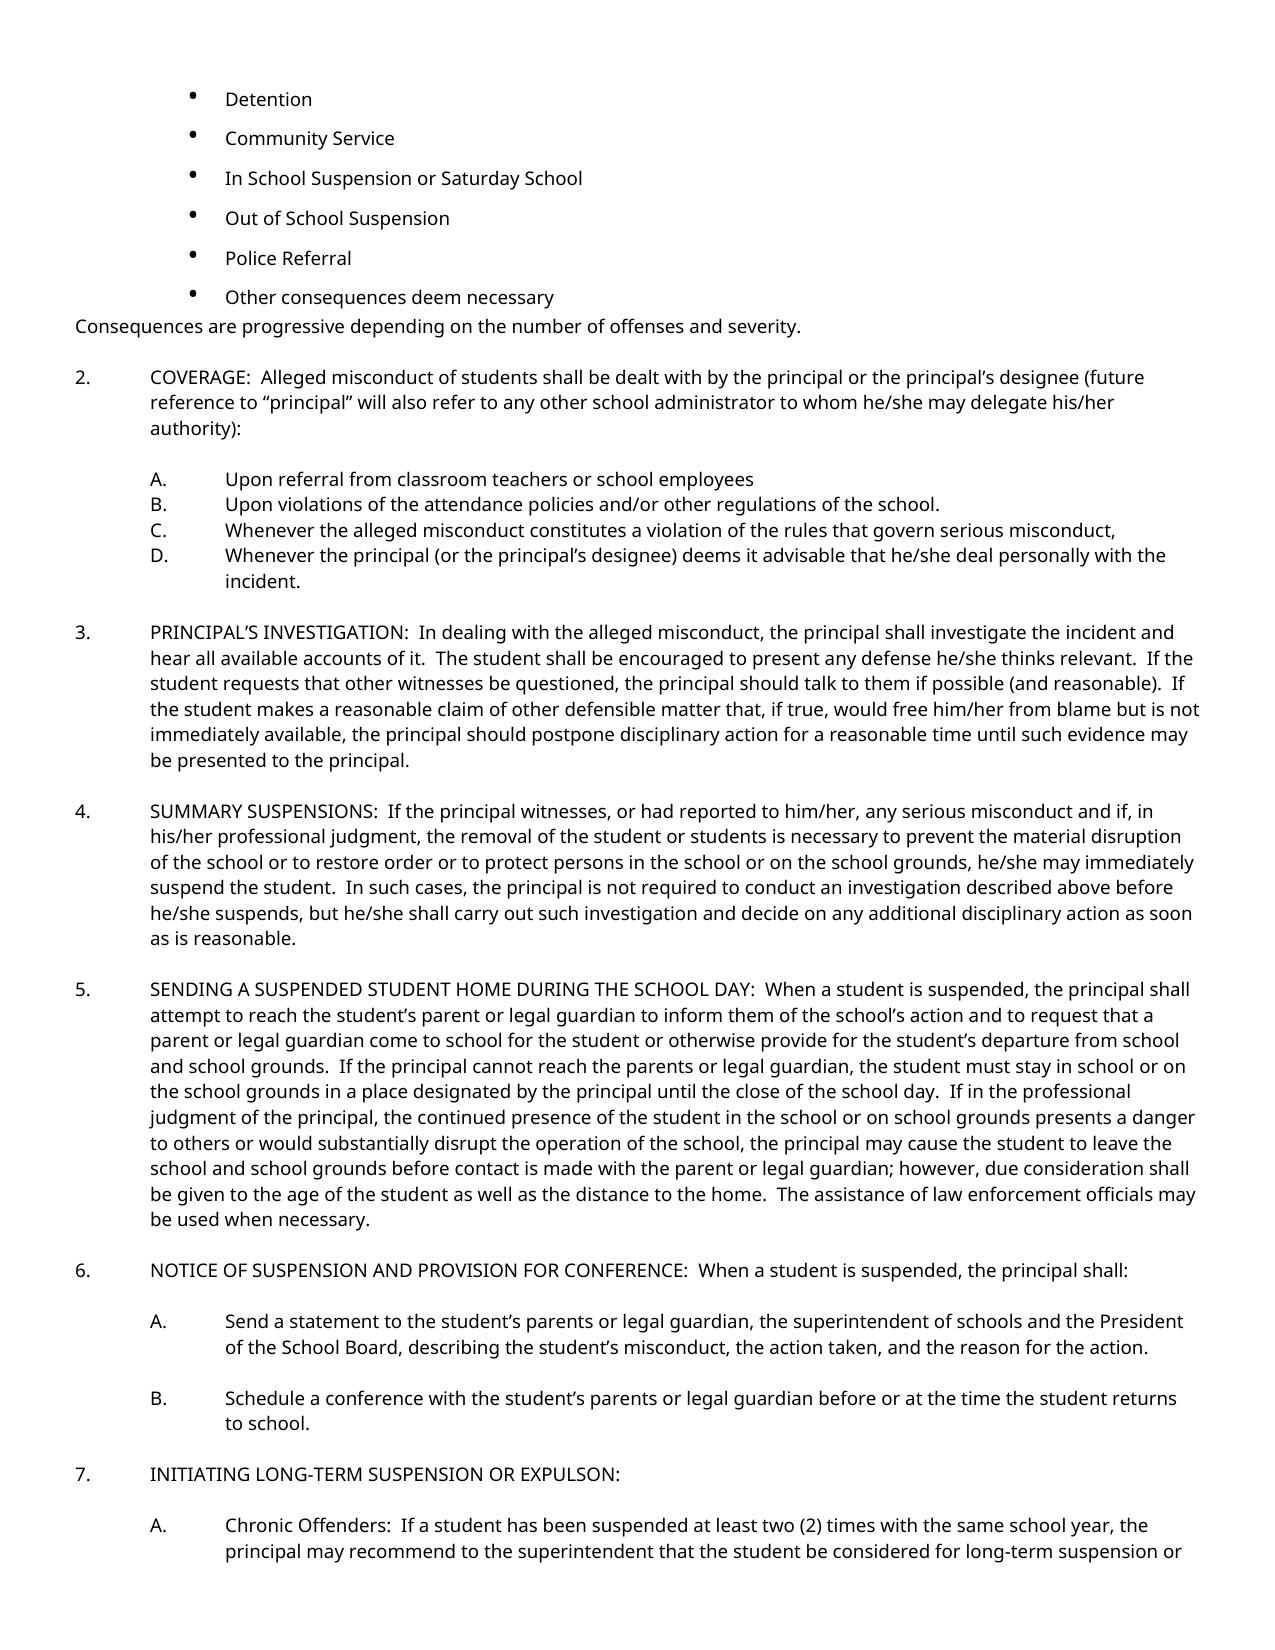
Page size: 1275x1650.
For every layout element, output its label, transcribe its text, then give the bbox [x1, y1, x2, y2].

text A. Send a statement to the student’s parents or legal guardian, the superintendent of schools and the President of the School Board, describing the student’s misconduct, the action taken, and the reason for the action. [150, 1308, 1200, 1359]
list Other consequences deem necessary [187, 273, 1200, 313]
list Out of School Suspension [187, 194, 1200, 234]
text 2. COVERAGE: Alleged misconduct of students shall be dealt with by the principal or the principal’s designee (future reference to “principal” will also refer to any other school administrator to whom he/she may delegate his/her authority): [75, 364, 1200, 441]
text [150, 1513, 1200, 1564]
text 5. SENDING A SUSPENDED STUDENT HOME DURING THE SCHOOL DAY: When a student is suspended, the principal shall attempt to reach the student’s parent or legal guardian to inform them of the school’s action and to request that a parent or legal guardian come to school for the student or otherwise provide for the student’s departure from school and school grounds. If the principal cannot reach the parents or legal guardian, the student must stay in school or on the school grounds in a place designated by the principal until the close of the school day. If in the professional judgment of the principal, the continued presence of the student in the school or on school grounds presents a danger to others or would substantially disrupt the operation of the school, the principal may cause the student to leave the school and school grounds before contact is made with the parent or legal guardian; however, due consideration shall be given to the age of the student as well as the distance to the home. The assistance of law enforcement officials may be used when necessary. [75, 977, 1200, 1232]
text 6. NOTICE OF SUSPENSION AND PROVISION FOR CONFERENCE: When a student is suspended, the principal shall: [75, 1257, 1200, 1283]
text A. Upon referral from classroom teachers or school employees [150, 466, 1200, 492]
text 4. SUMMARY SUSPENSIONS: If the principal witnesses, or had reported to him/her, any serious misconduct and if, in his/her professional judgment, the removal of the student or students is necessary to prevent the material disruption of the school or to restore order or to protect persons in the school or on the school grounds, he/she may immediately suspend the student. In such cases, the principal is not required to conduct an investigation described above before he/she suspends, but he/she shall carry out such investigation and decide on any additional disciplinary action as soon as is reasonable. [75, 798, 1200, 951]
list Police Referral [187, 234, 1200, 273]
text 7. INITIATING LONG-TERM SUSPENSION OR EXPULSON: [75, 1462, 1200, 1487]
list In School Suspension or Saturday School [187, 154, 1200, 194]
text C. Whenever the alleged misconduct constitutes a violation of the rules that govern serious misconduct, [150, 517, 1200, 543]
list Community Service [187, 115, 1200, 154]
text D. Whenever the principal (or the principal’s designee) deems it advisable that he/she deal personally with the incident. [150, 543, 1200, 594]
text 3. PRINCIPAL’S INVESTIGATION: In dealing with the alleged misconduct, the principal shall investigate the incident and hear all available accounts of it. The student shall be encouraged to present any defense he/she thinks relevant. If the student requests that other witnesses be questioned, the principal should talk to them if possible (and reasonable). If the student makes a reasonable claim of other defensible matter that, if true, would free him/her from blame but is not immediately available, the principal should postpone disciplinary action for a reasonable time until such evidence may be presented to the principal. [75, 619, 1200, 772]
text B. Schedule a conference with the student’s parents or legal guardian before or at the time the student returns to school. [150, 1385, 1200, 1436]
list Detention [187, 75, 1200, 115]
text B. Upon violations of the attendance policies and/or other regulations of the school. [150, 492, 1200, 517]
text Consequences are progressive depending on the number of offenses and severity. [75, 313, 1200, 339]
